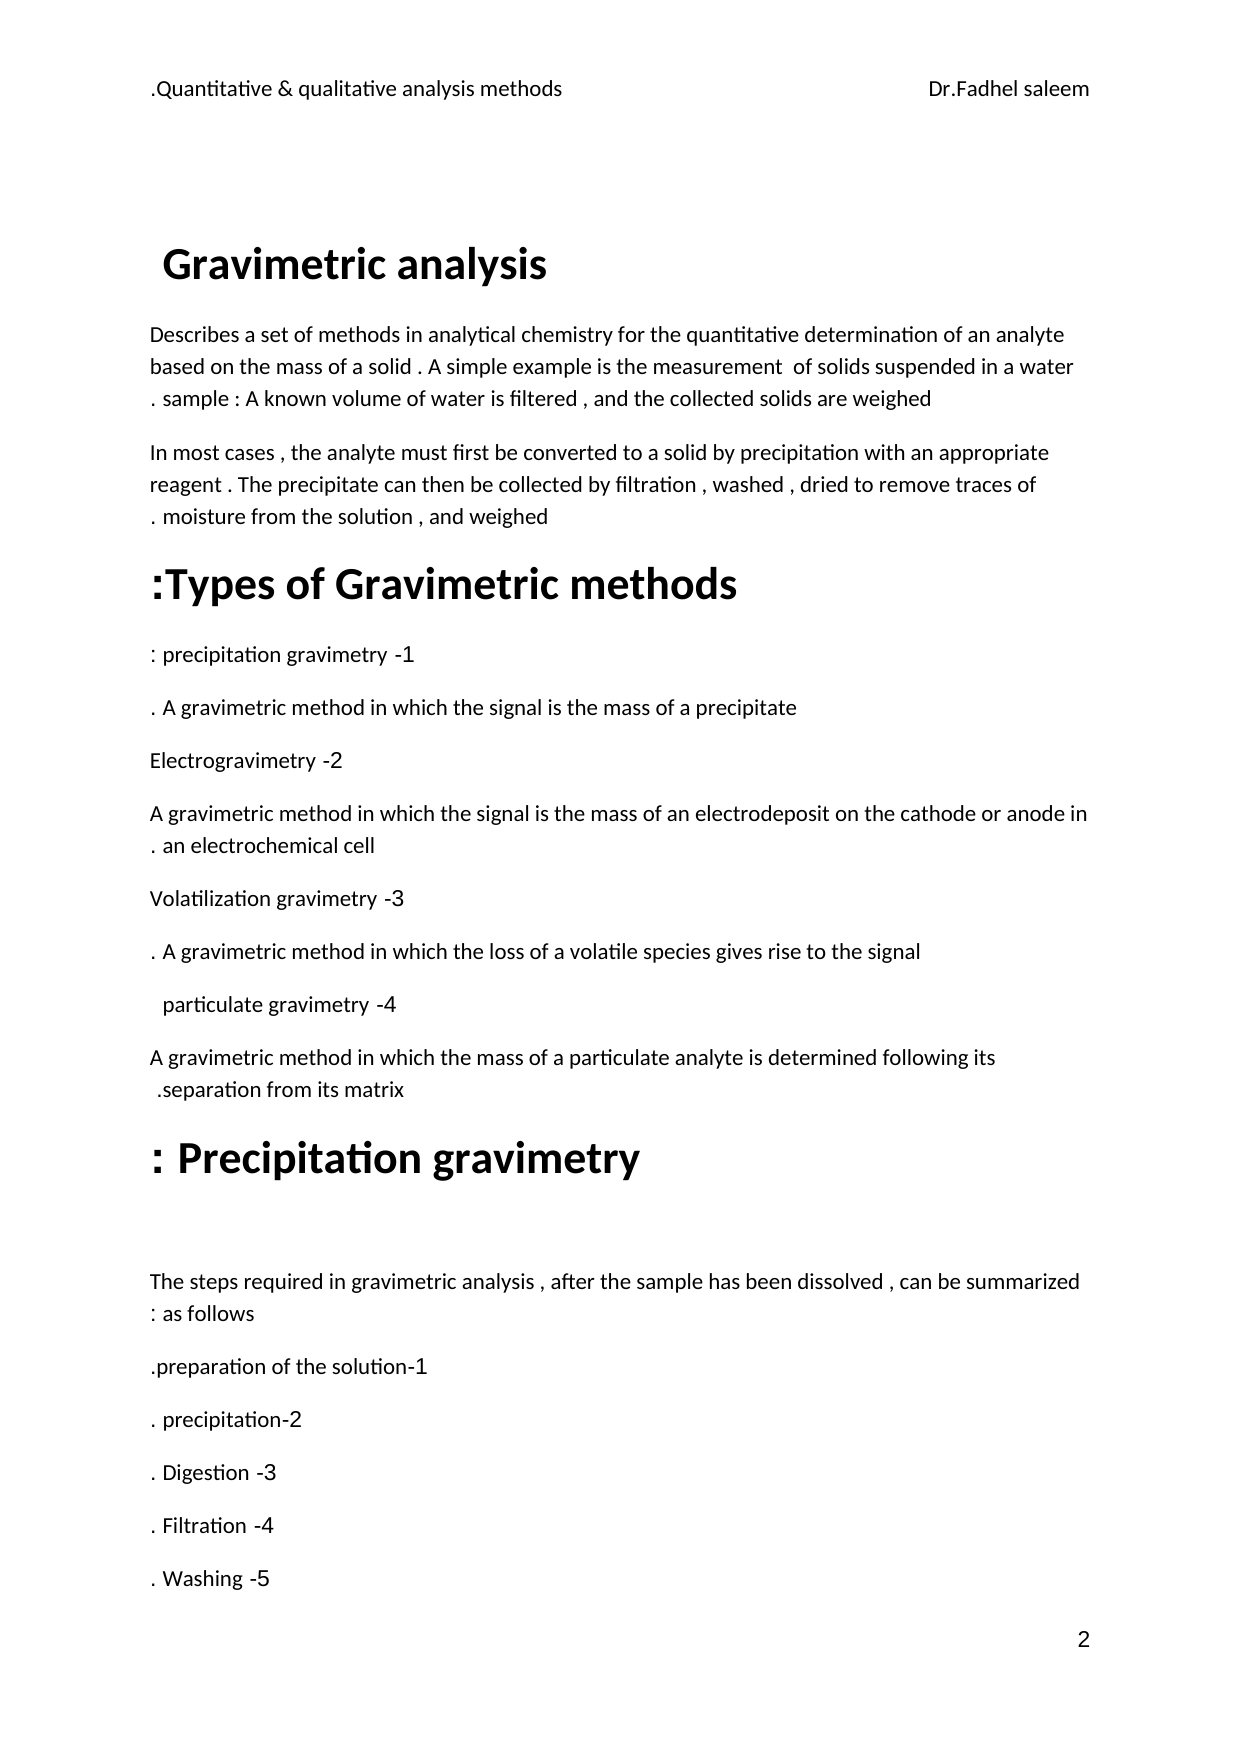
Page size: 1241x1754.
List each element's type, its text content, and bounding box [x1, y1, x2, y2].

text 5- Washing . [150, 1564, 1090, 1592]
text 2-precipitation . [150, 1405, 1090, 1433]
text 1- precipitation gravimetry : [150, 640, 1090, 668]
text 4- particulate gravimetry [150, 990, 1090, 1018]
text A gravimetric method in which the signal is the mass of a precipitate . [150, 693, 1090, 721]
text 3- Digestion . [150, 1458, 1090, 1486]
text Precipitation gravimetry : [150, 1129, 1090, 1184]
text A gravimetric method in which the loss of a volatile species gives rise to the signal . [150, 937, 1090, 965]
text A gravimetric method in which the signal is the mass of an electrodeposit on the cathode or anode in an electrochemical cell . [150, 799, 1090, 859]
text Gravimetric analysis [150, 235, 1090, 291]
text In most cases , the analyte must first be converted to a solid by precipitation with an appropriate reagent . The precipitate can then be collected by filtration , washed , dried to remove traces of moisture from the solution , and weighed . [150, 438, 1090, 530]
text 2- Electrogravimetry [150, 746, 1090, 774]
text A gravimetric method in which the mass of a particulate analyte is determined following its separation from its matrix. [150, 1043, 1090, 1104]
text Describes a set of methods in analytical chemistry for the quantitative determination of an analyte based on the mass of a solid . A simple example is the measurement of solids suspended in a water sample : A known volume of water is filtered , and the collected solids are weighed . [150, 320, 1090, 413]
text Types of Gravimetric methods: [150, 555, 1090, 611]
text 3- Volatilization gravimetry [150, 884, 1090, 912]
text 1-preparation of the solution. [150, 1352, 1090, 1380]
text 4- Filtration . [150, 1511, 1090, 1539]
text The steps required in gravimetric analysis , after the sample has been dissolved , can be summarized as follows : [150, 1267, 1090, 1327]
